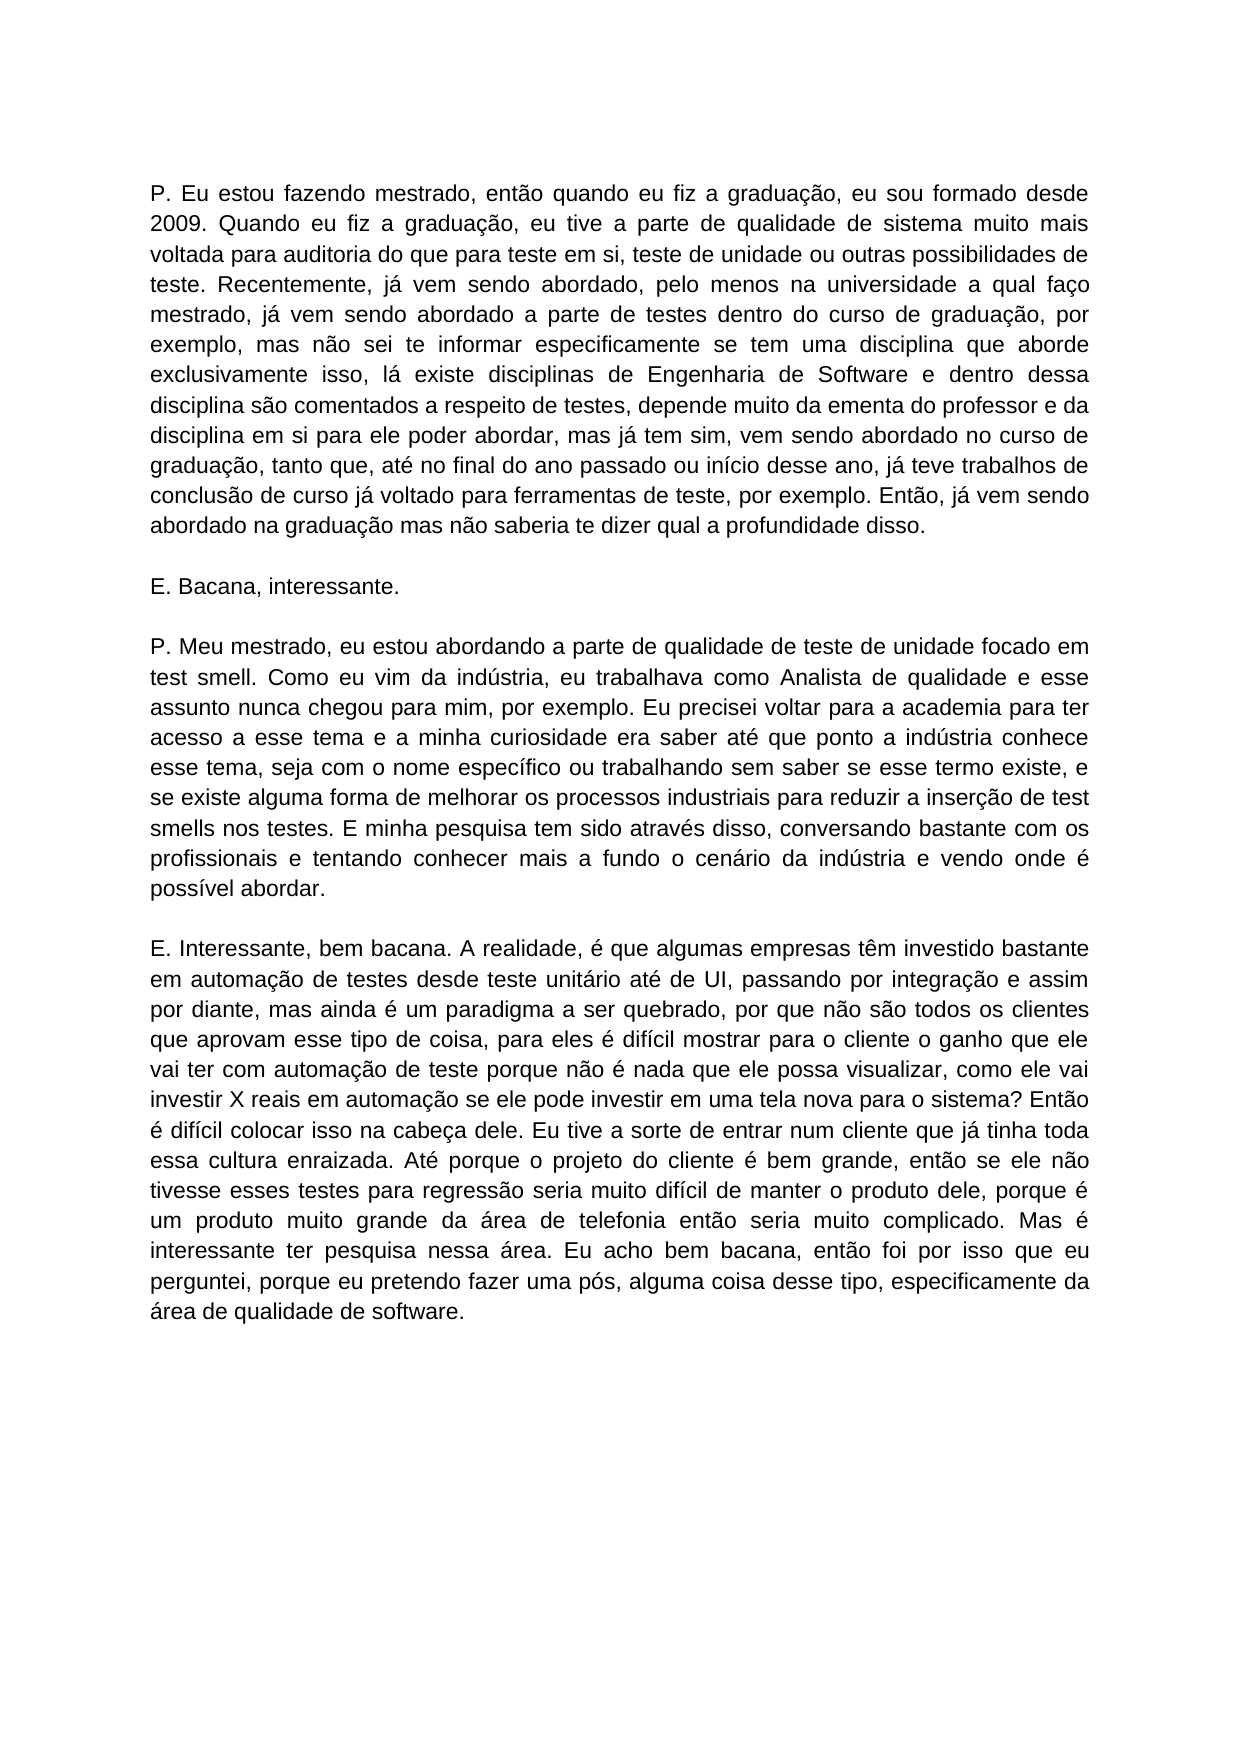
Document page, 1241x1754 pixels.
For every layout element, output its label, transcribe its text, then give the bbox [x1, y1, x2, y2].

text P. Eu estou fazendo mestrado, então quando eu fiz a graduação, eu sou formado desde 2009. Quando eu fiz a graduação, eu tive a parte de qualidade de sistema muito mais voltada para auditoria do que para teste em si, teste de unidade ou outras possibilidades de teste. Recentemente, já vem sendo abordado, pelo menos na universidade a qual faço mestrado, já vem sendo abordado a parte de testes dentro do curso de graduação, por exemplo, mas não sei te informar especificamente se tem uma disciplina que aborde exclusivamente isso, lá existe disciplinas de Engenharia de Software e dentro dessa disciplina são comentados a respeito de testes, depende muito da ementa do professor e da disciplina em si para ele poder abordar, mas já tem sim, vem sendo abordado no curso de graduação, tanto que, até no final do ano passado ou início desse ano, já teve trabalhos de conclusão de curso já voltado para ferramentas de teste, por exemplo. Então, já vem sendo abordado na graduação mas não saberia te dizer qual a profundidade disso. [150, 180, 1090, 539]
text P. Meu mestrado, eu estou abordando a parte de qualidade de teste de unidade focado em test smell. Como eu vim da indústria, eu trabalhava como Analista de qualidade e esse assunto nunca chegou para mim, por exemplo. Eu precisei voltar para a academia para ter acesso a esse tema e a minha curiosidade era saber até que ponto a indústria conhece esse tema, seja com o nome específico ou trabalhando sem saber se esse termo existe, e se existe alguma forma de melhorar os processos industriais para reduzir a inserção de test smells nos testes. E minha pesquisa tem sido através disso, conversando bastante com os profissionais e tentando conhecer mais a fundo o cenário da indústria e vendo onde é possível abordar. [150, 633, 1090, 901]
text E. Interessante, bem bacana. A realidade, é que algumas empresas têm investido bastante em automação de testes desde teste unitário até de UI, passando por integração e assim por diante, mas ainda é um paradigma a ser quebrado, por que não são todos os clientes que aprovam esse tipo de coisa, para eles é difícil mostrar para o cliente o ganho que ele vai ter com automação de teste porque não é nada que ele possa visualizar, como ele vai investir X reais em automação se ele pode investir em uma tela nova para o sistema? Então é difícil colocar isso na cabeça dele. Eu tive a sorte de entrar num cliente que já tinha toda essa cultura enraizada. Até porque o projeto do cliente é bem grande, então se ele não tivesse esses testes para regressão seria muito difícil de manter o produto dele, porque é um produto muito grande da área de telefonia então seria muito complicado. Mas é interessante ter pesquisa nessa área. Eu acho bem bacana, então foi por isso que eu perguntei, porque eu pretendo fazer uma pós, alguma coisa desse tipo, especificamente da área de qualidade de software. [150, 935, 1090, 1324]
text E. Bacana, interessante. [150, 573, 1090, 599]
